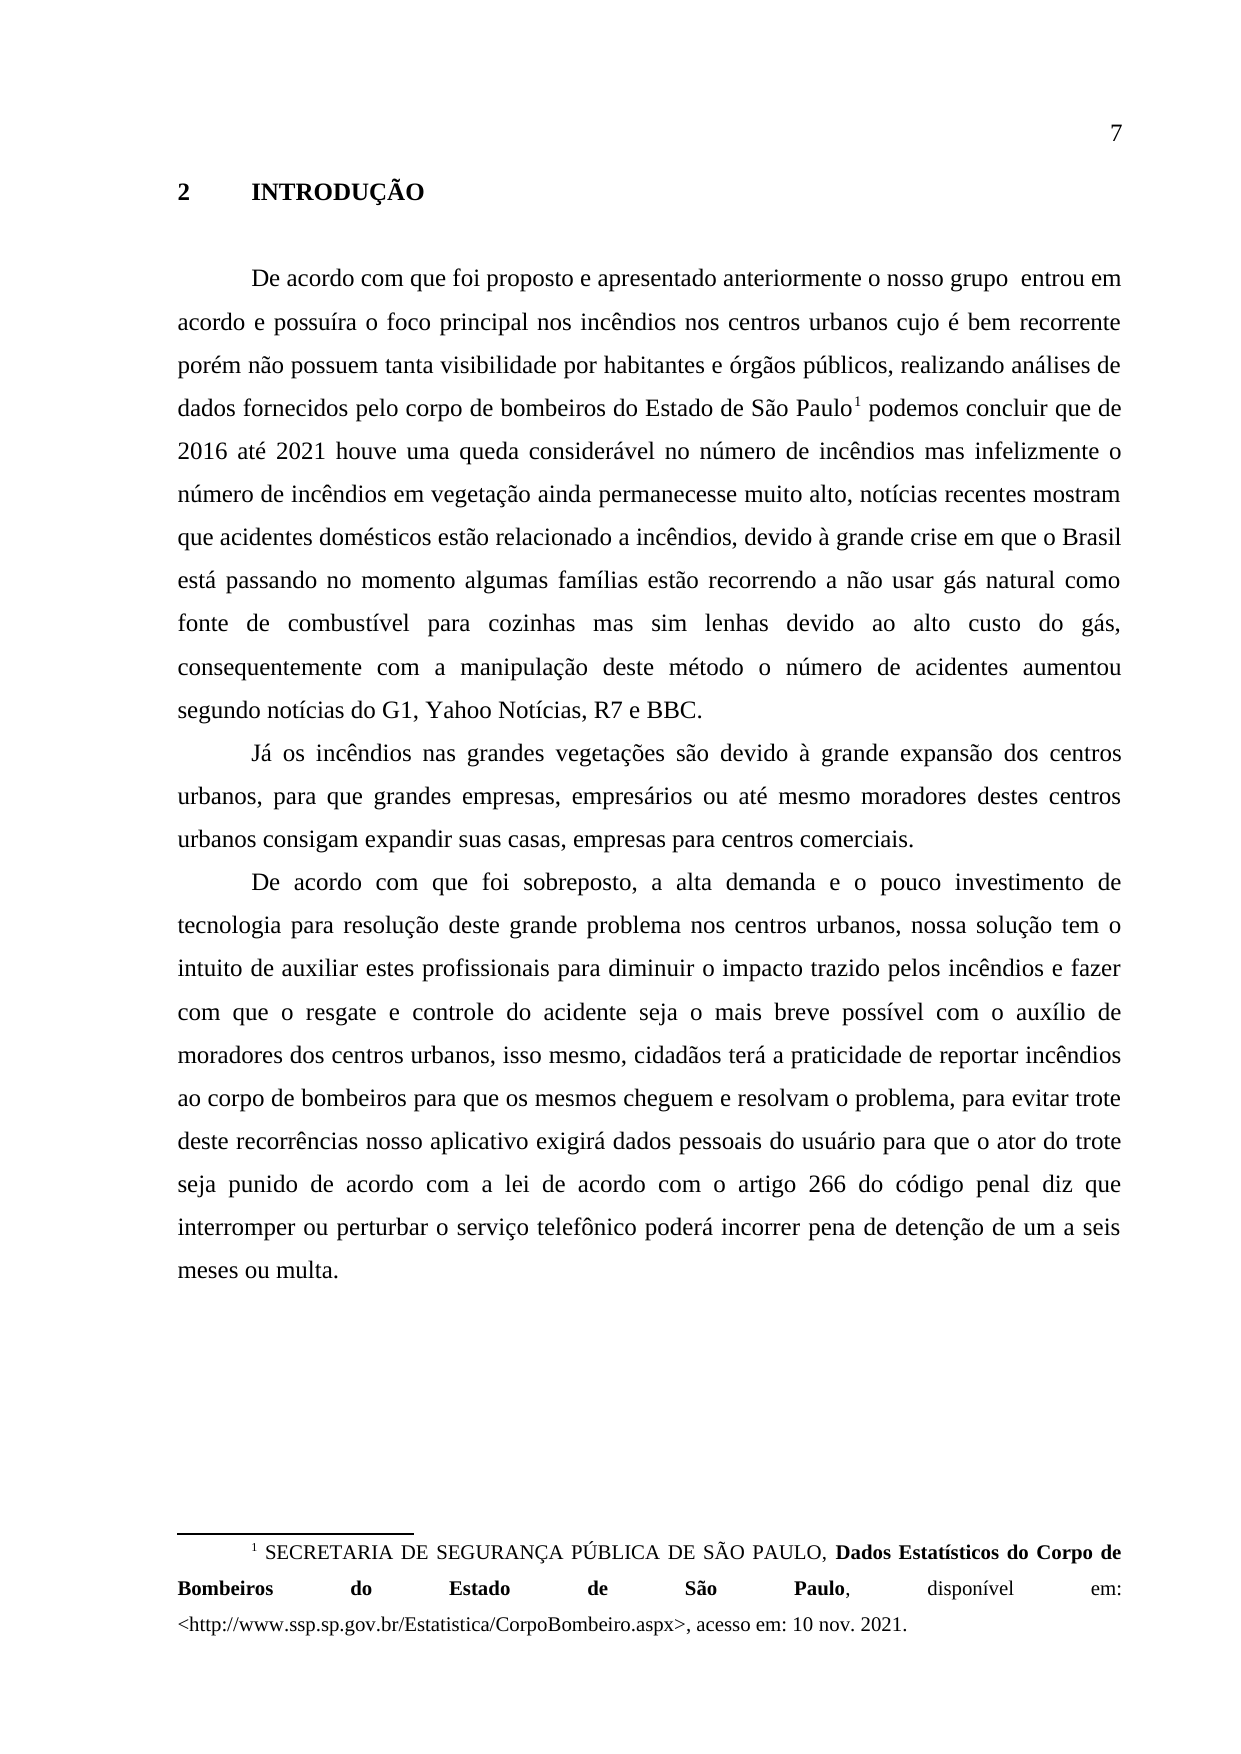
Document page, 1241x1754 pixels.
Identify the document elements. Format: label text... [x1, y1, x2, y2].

text Já os incêndios nas grandes vegetações são devido à grande expansão dos centros urbanos, para que grandes empresas, empresários ou até mesmo moradores destes centros urbanos consigam expandir suas casas, empresas para centros comerciais. [177, 738, 1122, 853]
text De acordo com que foi proposto e apresentado anteriormente o nosso grupo entrou em acordo e possuíra o foco principal nos incêndios nos centros urbanos cujo é bem recorrente porém não possuem tanta visibilidade por habitantes e órgãos públicos, realizando análises de dados fornecidos pelo corpo de bombeiros do Estado de São Paulo podemos concluir que de 2016 até 2021 houve uma queda considerável no número de incêndios mas infelizmente o número de incêndios em vegetação ainda permanecesse muito alto, notícias recentes mostram que acidentes domésticos estão relacionado a incêndios, devido à grande crise em que o Brasil está passando no momento algumas famílias estão recorrendo a não usar gás natural como fonte de combustível para cozinhas mas sim lenhas devido ao alto custo do gás, consequentemente com a manipulação deste método o número de acidentes aumentou segundo notícias do G1, Yahoo Notícias, R7 e BBC. [177, 263, 1122, 723]
text De acordo com que foi sobreposto, a alta demanda e o pouco investimento de tecnologia para resolução deste grande problema nos centros urbanos, nossa solução tem o intuito de auxiliar estes profissionais para diminuir o impacto trazido pelos incêndios e fazer com que o resgate e controle do acidente seja o mais breve possível com o auxílio de moradores dos centros urbanos, isso mesmo, cidadãos terá a praticidade de reportar incêndios ao corpo de bombeiros para que os mesmos cheguem e resolvam o problema, para evitar trote deste recorrências nosso aplicativo exigirá dados pessoais do usuário para que o ator do trote seja punido de acordo com a lei de acordo com o artigo 266 do código penal diz que interromper ou perturbar o serviço telefônico poderá incorrer pena de detenção de um a seis meses ou multa. [177, 867, 1122, 1284]
subtitle Introdução [177, 177, 1122, 206]
